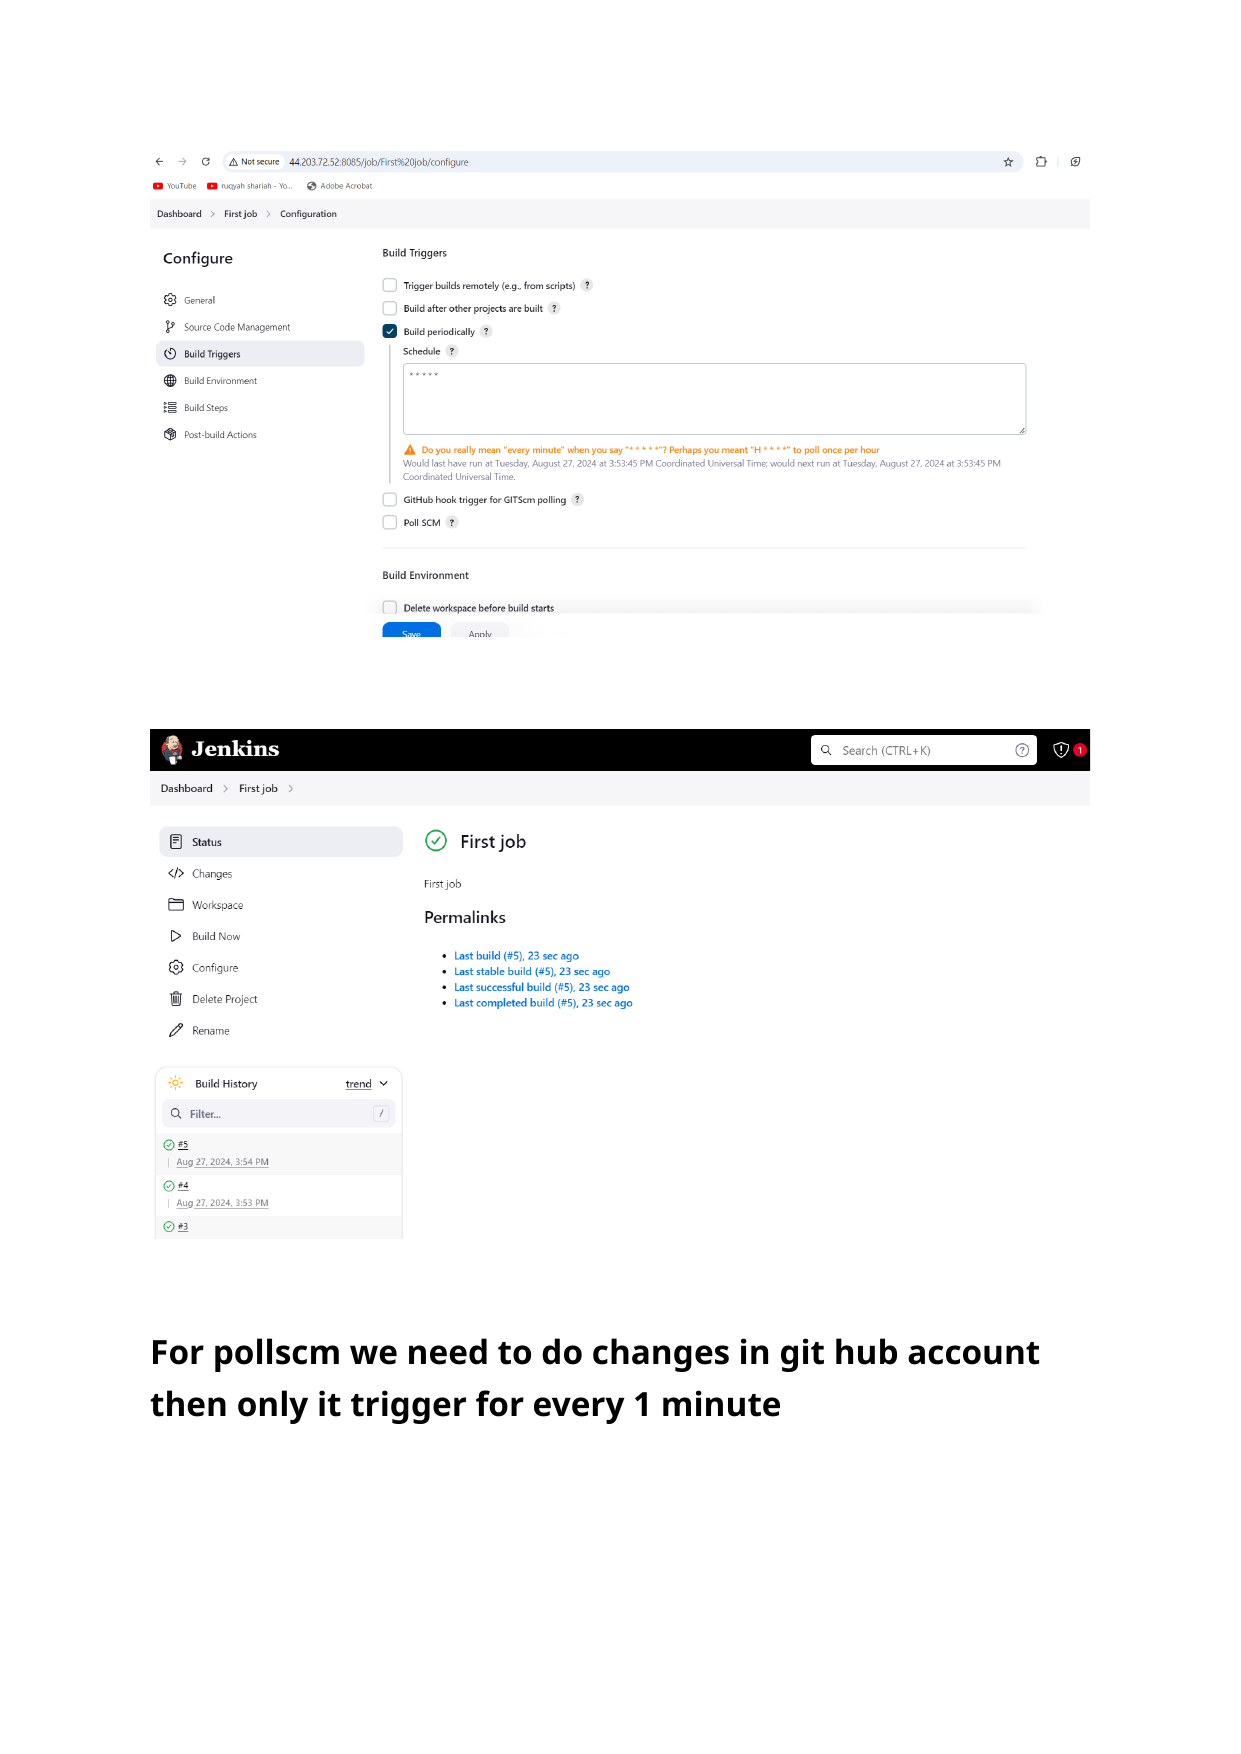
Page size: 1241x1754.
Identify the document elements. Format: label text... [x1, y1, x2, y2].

text For pollscm we need to do changes in git hub account then only it trigger for every 1 minute [150, 1329, 1090, 1427]
picture [150, 150, 1091, 637]
picture [150, 727, 1091, 1239]
